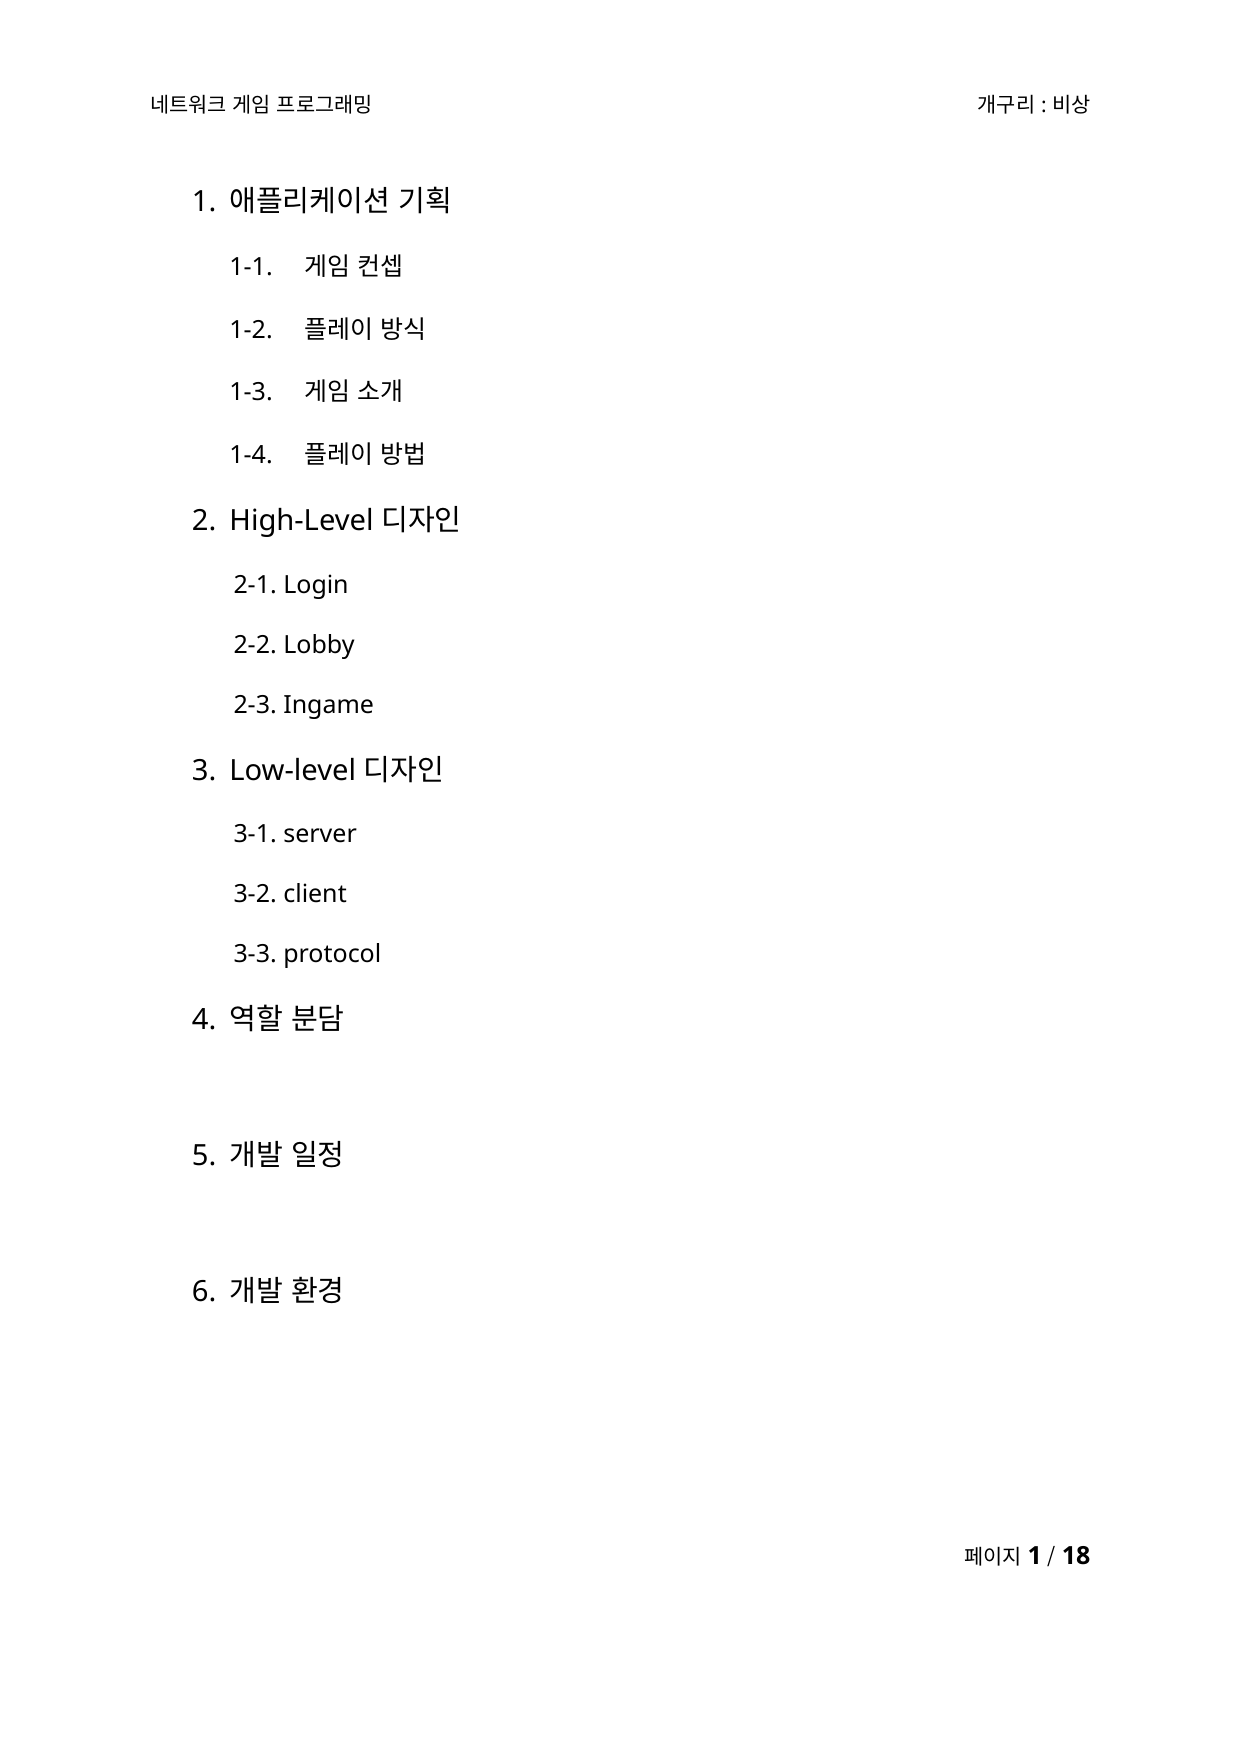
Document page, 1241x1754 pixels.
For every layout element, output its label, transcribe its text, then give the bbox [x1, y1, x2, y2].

list 역할 분담 [192, 996, 1090, 1038]
list 게임 소개 [229, 372, 1090, 408]
list 3-1. server [233, 816, 1090, 850]
list 플레이 방법 [229, 434, 1090, 471]
list 개발 일정 [192, 1132, 1090, 1174]
list 2-1. Login [233, 566, 1090, 600]
list 2-3. Ingame [233, 686, 1090, 720]
list 3-2. client [233, 876, 1090, 910]
list 게임 컨셉 [229, 247, 1090, 283]
list 애플리케이션 기획 [192, 177, 1090, 219]
list 플레이 방식 [229, 309, 1090, 346]
list Low-level 디자인 [192, 746, 1090, 789]
list 3-3. protocol [233, 936, 1090, 970]
list High-Level 디자인 [192, 497, 1090, 539]
list 2-2. Lobby [233, 626, 1090, 660]
list 개발 환경 [192, 1268, 1090, 1310]
